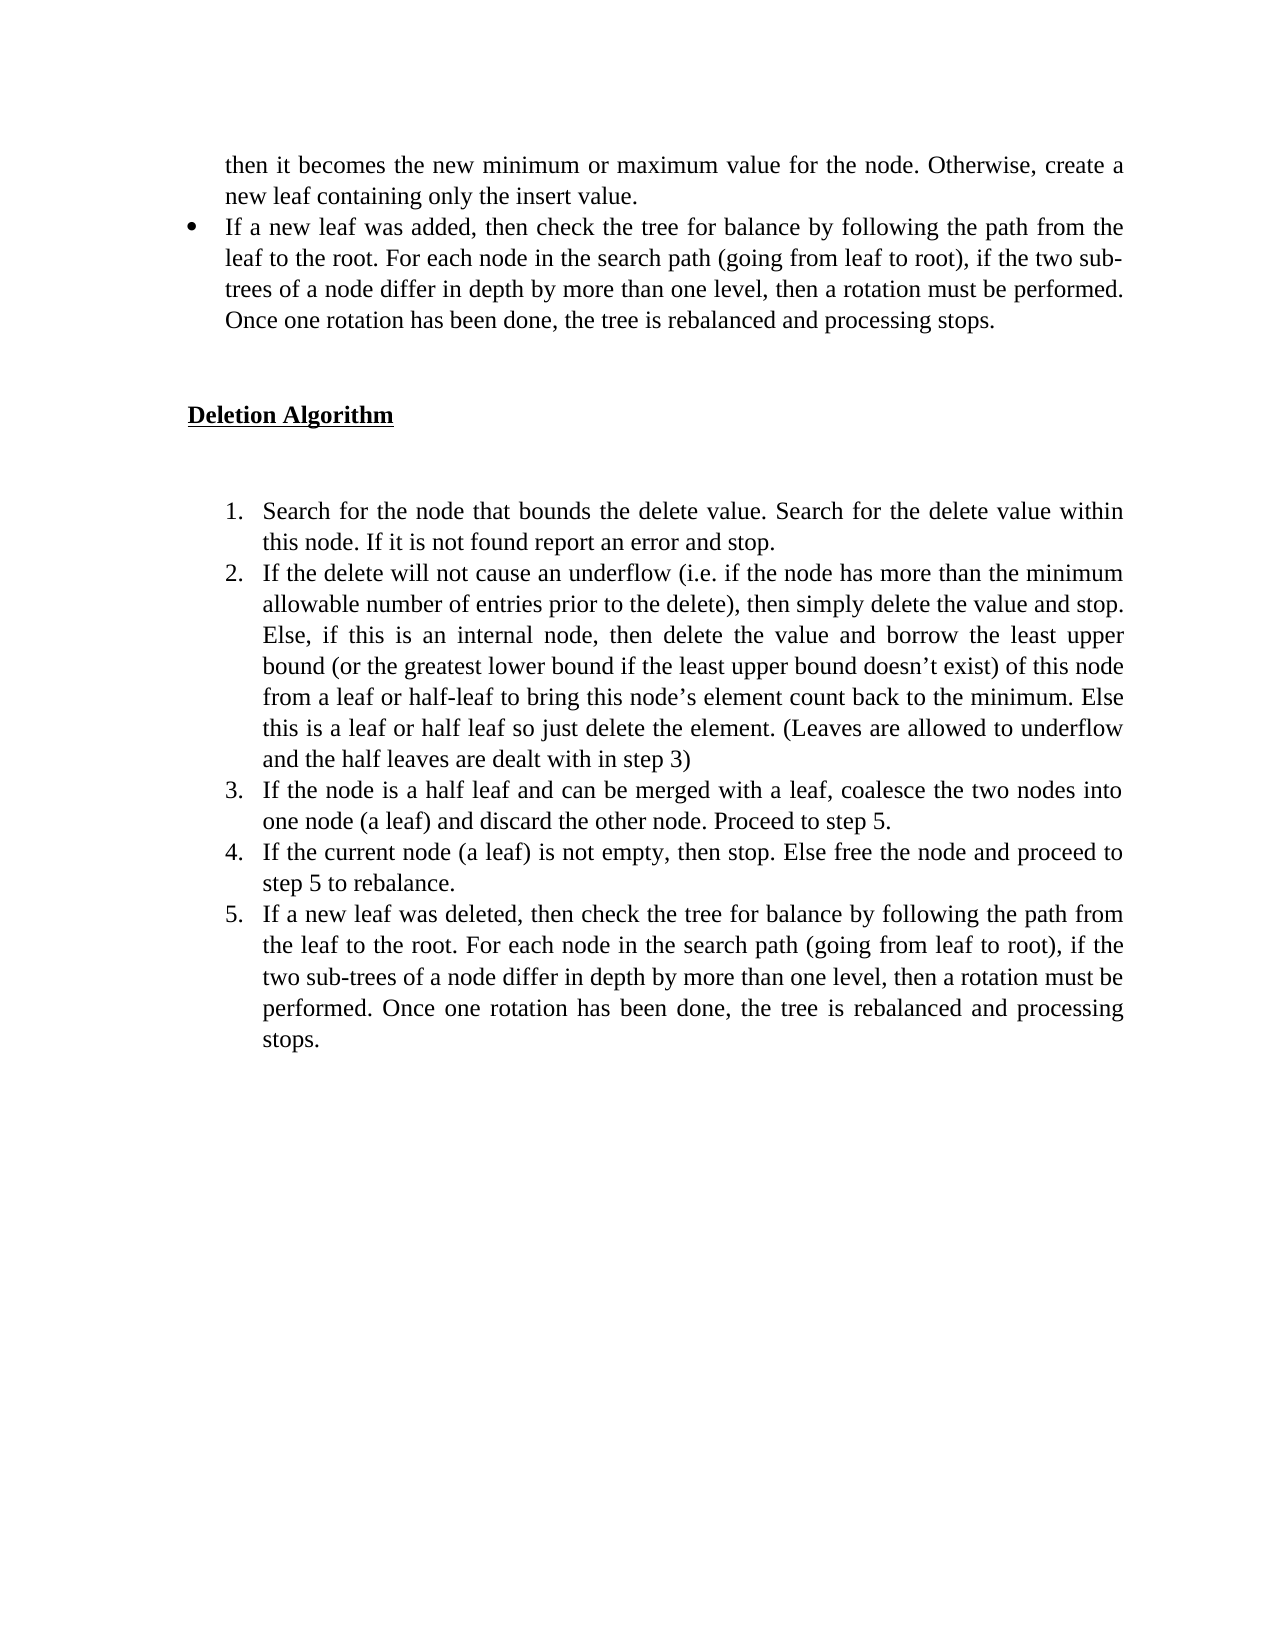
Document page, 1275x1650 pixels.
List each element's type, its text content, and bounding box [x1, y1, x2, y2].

list If the delete will not cause an underflow (i.e. if the node has more than the minimum allowable number of entries prior to the delete), then simply delete the value and stop. Else, if this is an internal node, then delete the value and borrow the least upper bound (or the greatest lower bound if the least upper bound doesn’t exist) of this node from a leaf or half-leaf to bring this node’s element count back to the minimum. Else this is a leaf or half leaf so just delete the element. (Leaves are allowed to underflow and the half leaves are dealt with in step 3) [225, 558, 1125, 773]
list If a new leaf was deleted, then check the tree for balance by following the path from the leaf to the root. For each node in the search path (going from leaf to root), if the two sub-trees of a node differ in depth by more than one level, then a rotation must be performed. Once one rotation has been done, the tree is rebalanced and processing stops. [225, 899, 1125, 1052]
list If a new leaf was added, then check the tree for balance by following the path from the leaf to the root. For each node in the search path (going from leaf to root), if the two sub-trees of a node differ in depth by more than one level, then a rotation must be performed. Once one rotation has been done, the tree is rebalanced and processing stops. [187, 212, 1125, 334]
list Search for the node that bounds the delete value. Search for the delete value within this node. If it is not found report an error and stop. [225, 496, 1125, 556]
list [187, 150, 1125, 210]
text Deletion Algorithm [187, 401, 1125, 429]
list If the current node (a leaf) is not empty, then stop. Else free the node and proceed to step 5 to rebalance. [225, 837, 1125, 897]
list If the node is a half leaf and can be merged with a leaf, coalesce the two nodes into one node (a leaf) and discard the other node. Proceed to step 5. [225, 775, 1125, 835]
